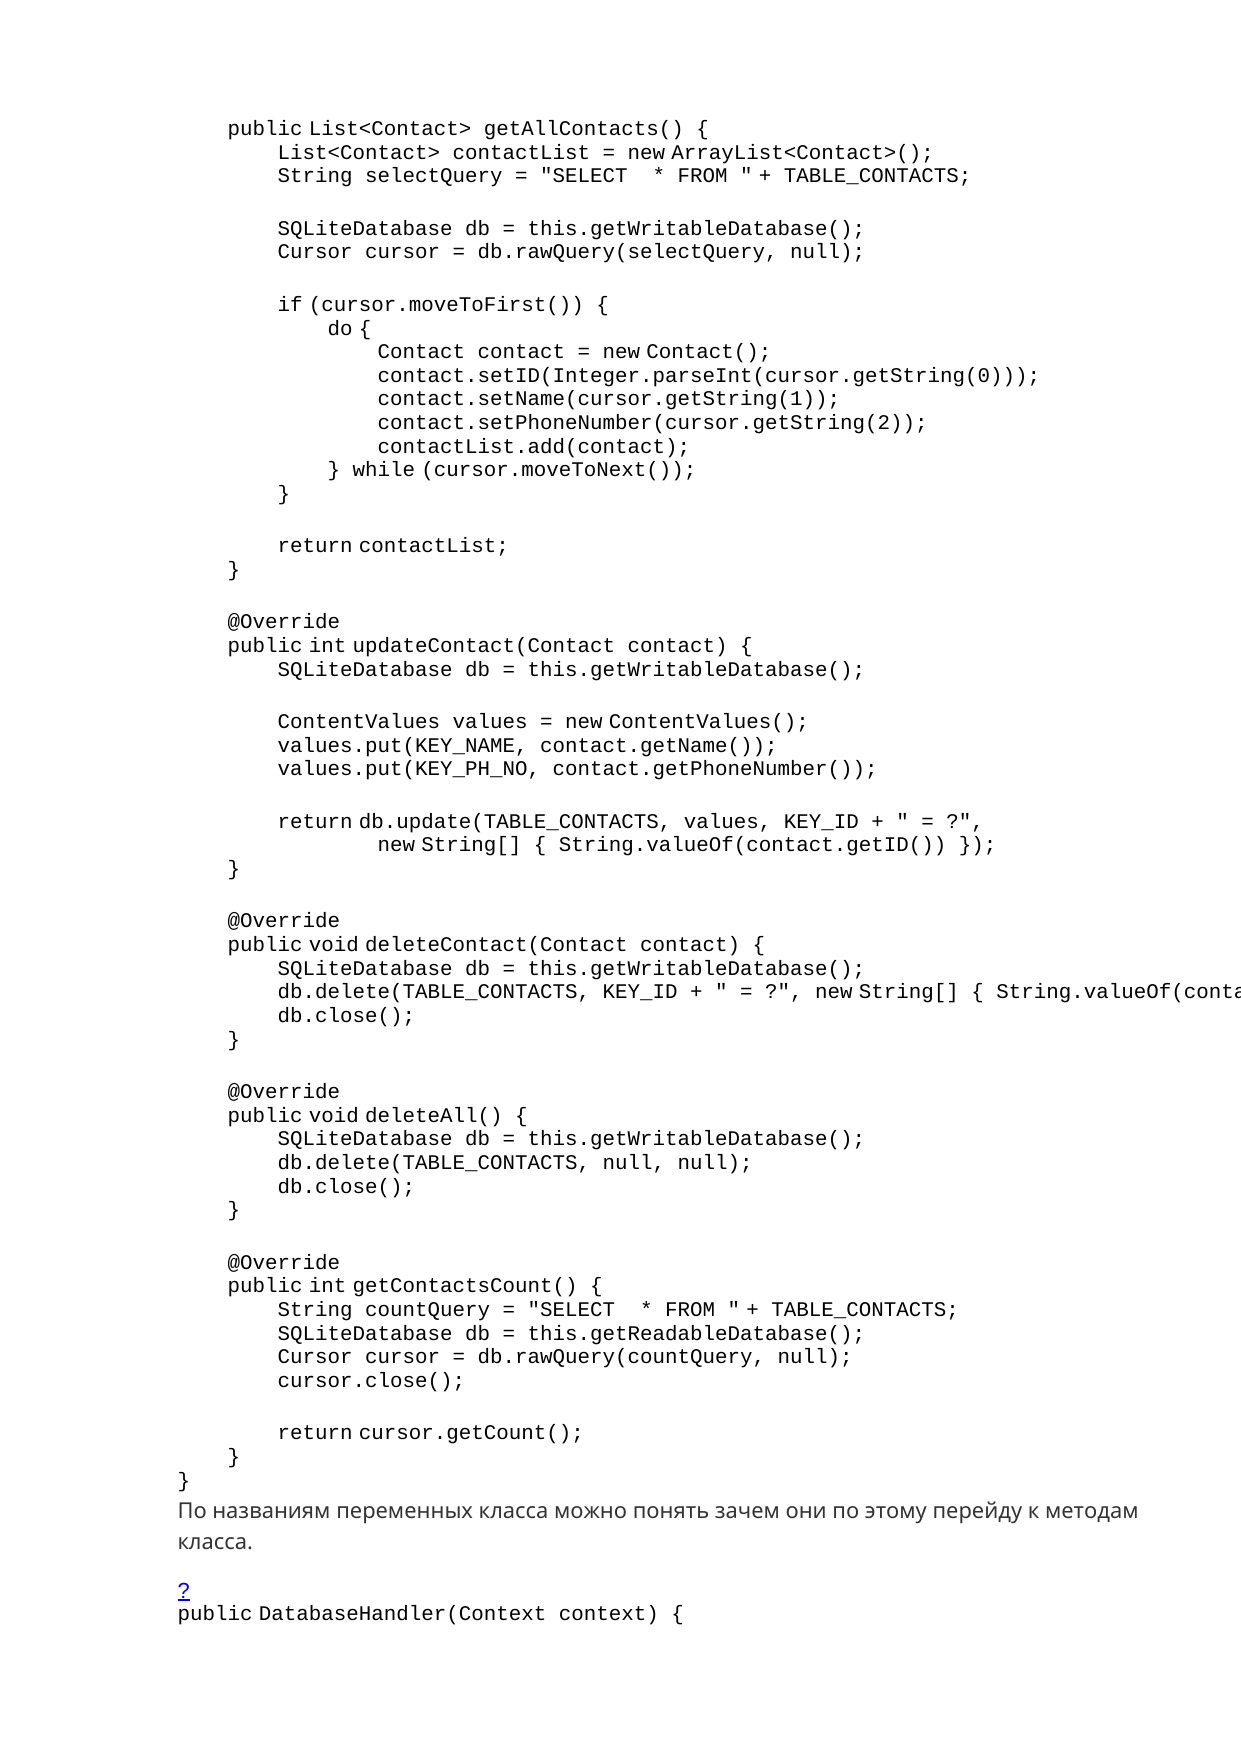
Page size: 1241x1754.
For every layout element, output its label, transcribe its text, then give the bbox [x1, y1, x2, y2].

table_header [177, 118, 1240, 1493]
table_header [177, 1603, 1240, 1626]
text По названиям переменных класса можно понять зачем они по этому перейду к методам класса. [177, 1493, 1152, 1556]
text ? [177, 1571, 1152, 1603]
